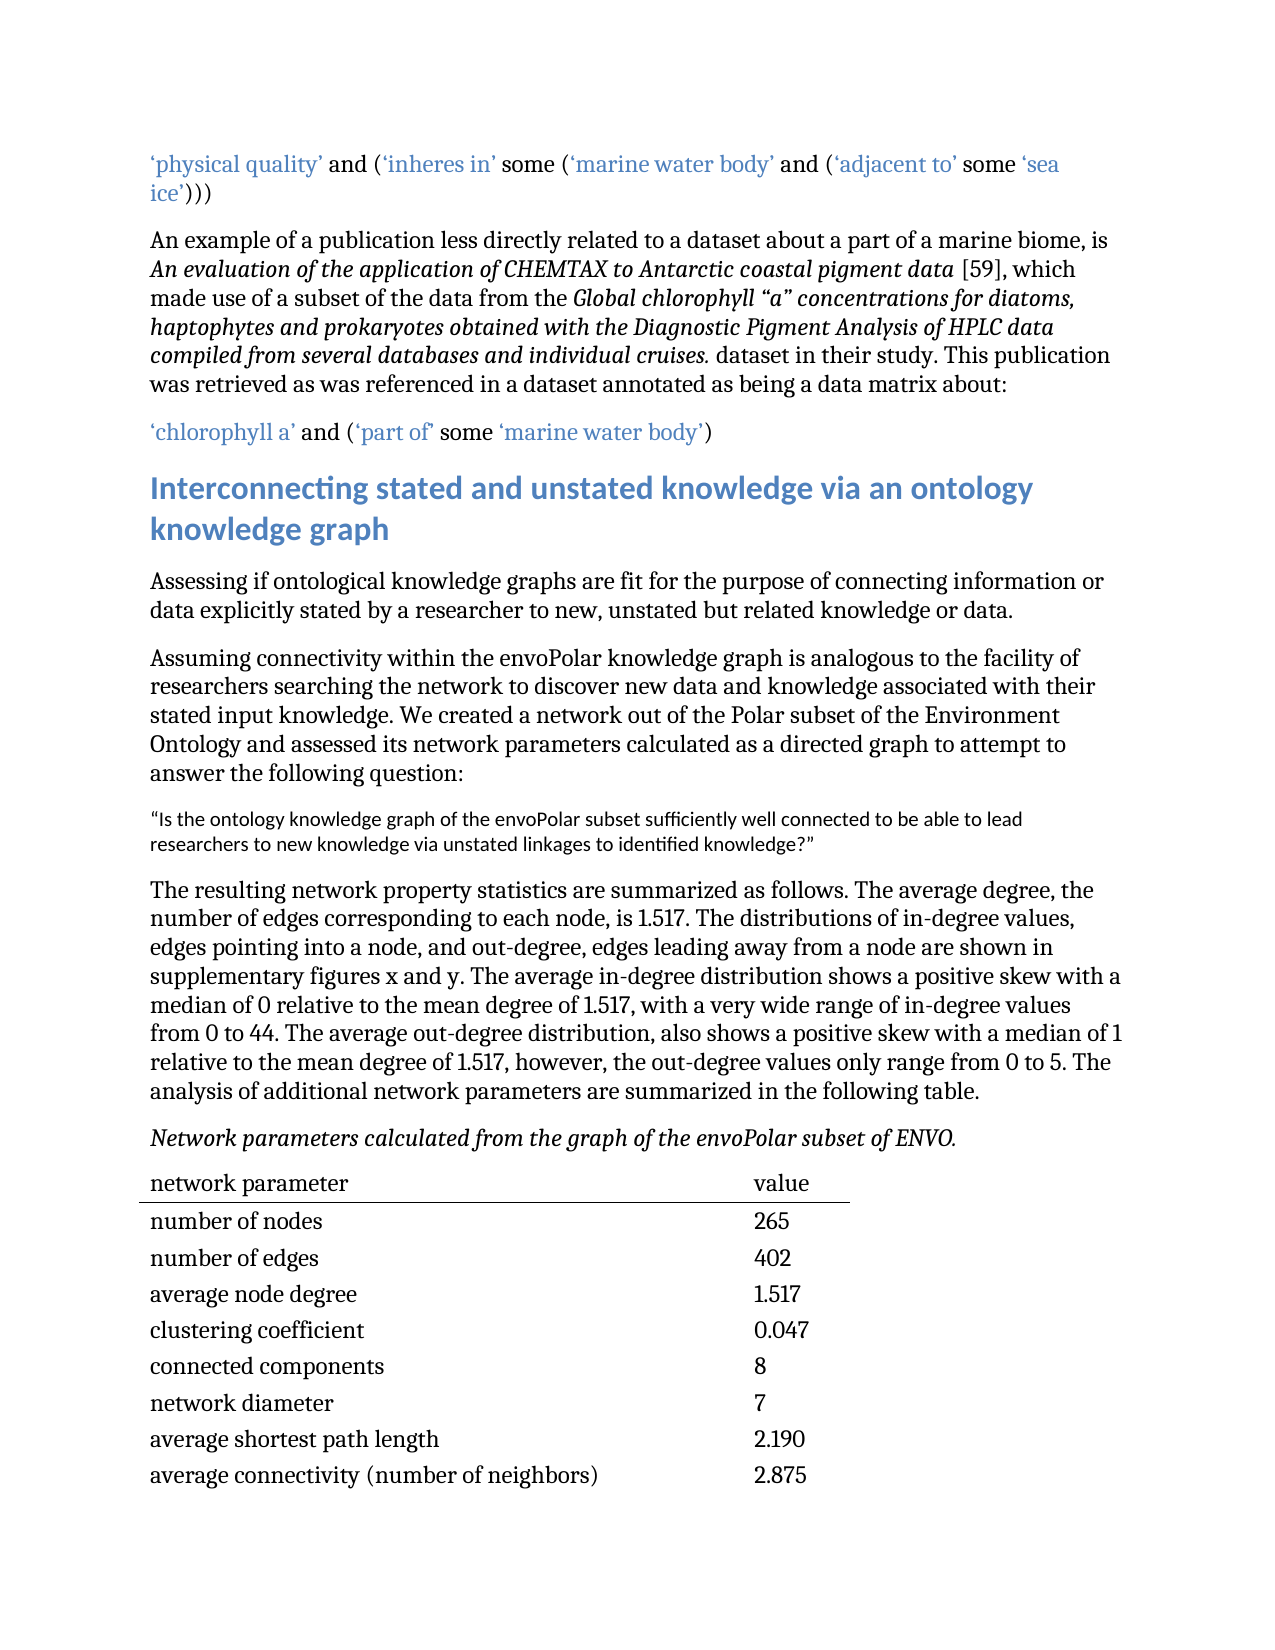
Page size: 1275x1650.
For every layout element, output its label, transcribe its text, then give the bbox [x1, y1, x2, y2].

table_cell average connectivity (number of neighbors) [139, 1457, 743, 1493]
text The resulting network property statistics are summarized as follows. The average degree, the number of edges corresponding to each node, is 1.517. The distributions of in-degree values, edges pointing into a node, and out-degree, edges leading away from a node are shown in supplementary figures x and y. The average in-degree distribution shows a positive skew with a median of 0 relative to the mean degree of 1.517, with a very wide range of in-degree values from 0 to 44. The average out-degree distribution, also shows a positive skew with a median of 1 relative to the mean degree of 1.517, however, the out-degree values only range from 0 to 5. The analysis of additional network parameters are summarized in the following table. [150, 876, 1125, 1106]
subtitle Interconnecting stated and unstated knowledge via an ontology knowledge graph [150, 467, 1125, 548]
text Assessing if ontological knowledge graphs are fit for the purpose of connecting information or data explicitly stated by a researcher to new, unstated but related knowledge or data. [150, 567, 1125, 625]
text Assuming connectivity within the envoPolar knowledge graph is analogous to the facility of researchers searching the network to discover new data and knowledge associated with their stated input knowledge. We created a network out of the Polar subset of the Environment Ontology and assessed its network parameters calculated as a directed graph to attempt to answer the following question: [150, 643, 1125, 787]
text “Is the ontology knowledge graph of the envoPolar subset sufficiently well connected to be able to lead researchers to new knowledge via unstated linkages to identified knowledge?” [150, 806, 1125, 857]
table_cell 2.875 [743, 1457, 850, 1493]
table_header network parameter [139, 1166, 743, 1202]
table_cell 265 [743, 1203, 850, 1240]
text Network parameters calculated from the graph of the envoPolar subset of ENVO. [150, 1124, 1125, 1153]
table_cell 7 [743, 1385, 850, 1421]
table_cell 402 [743, 1240, 850, 1276]
table_cell connected components [139, 1349, 743, 1385]
table_cell 0.047 [743, 1312, 850, 1348]
text ‘chlorophyll a’ and (‘part of’ some ‘marine water body’) [150, 417, 1125, 446]
table_cell number of edges [139, 1240, 743, 1276]
table_cell 2.190 [743, 1421, 850, 1457]
table_cell network diameter [139, 1385, 743, 1421]
table_cell average shortest path length [139, 1421, 743, 1457]
text An example of a publication less directly related to a dataset about a part of a marine biome, is An evaluation of the application of CHEMTAX to Antarctic coastal pigment data [59], which made use of a subset of the data from the Global chlorophyll “a” concentrations for diatoms, haptophytes and prokaryotes obtained with the Diagnostic Pigment Analysis of HPLC data compiled from several databases and individual cruises. dataset in their study. This publication was retrieved as was referenced in a dataset annotated as being a data matrix about: [150, 226, 1125, 399]
table_header value [743, 1166, 850, 1202]
table_cell 8 [743, 1349, 850, 1385]
text ‘physical quality’ and (‘inheres in’ some (‘marine water body’ and (‘adjacent to’ some ‘sea ice’))) [150, 150, 1125, 207]
table_cell clustering coefficient [139, 1312, 743, 1348]
table_cell 1.517 [743, 1276, 850, 1312]
table_cell number of nodes [139, 1203, 743, 1240]
table_cell average node degree [139, 1276, 743, 1312]
